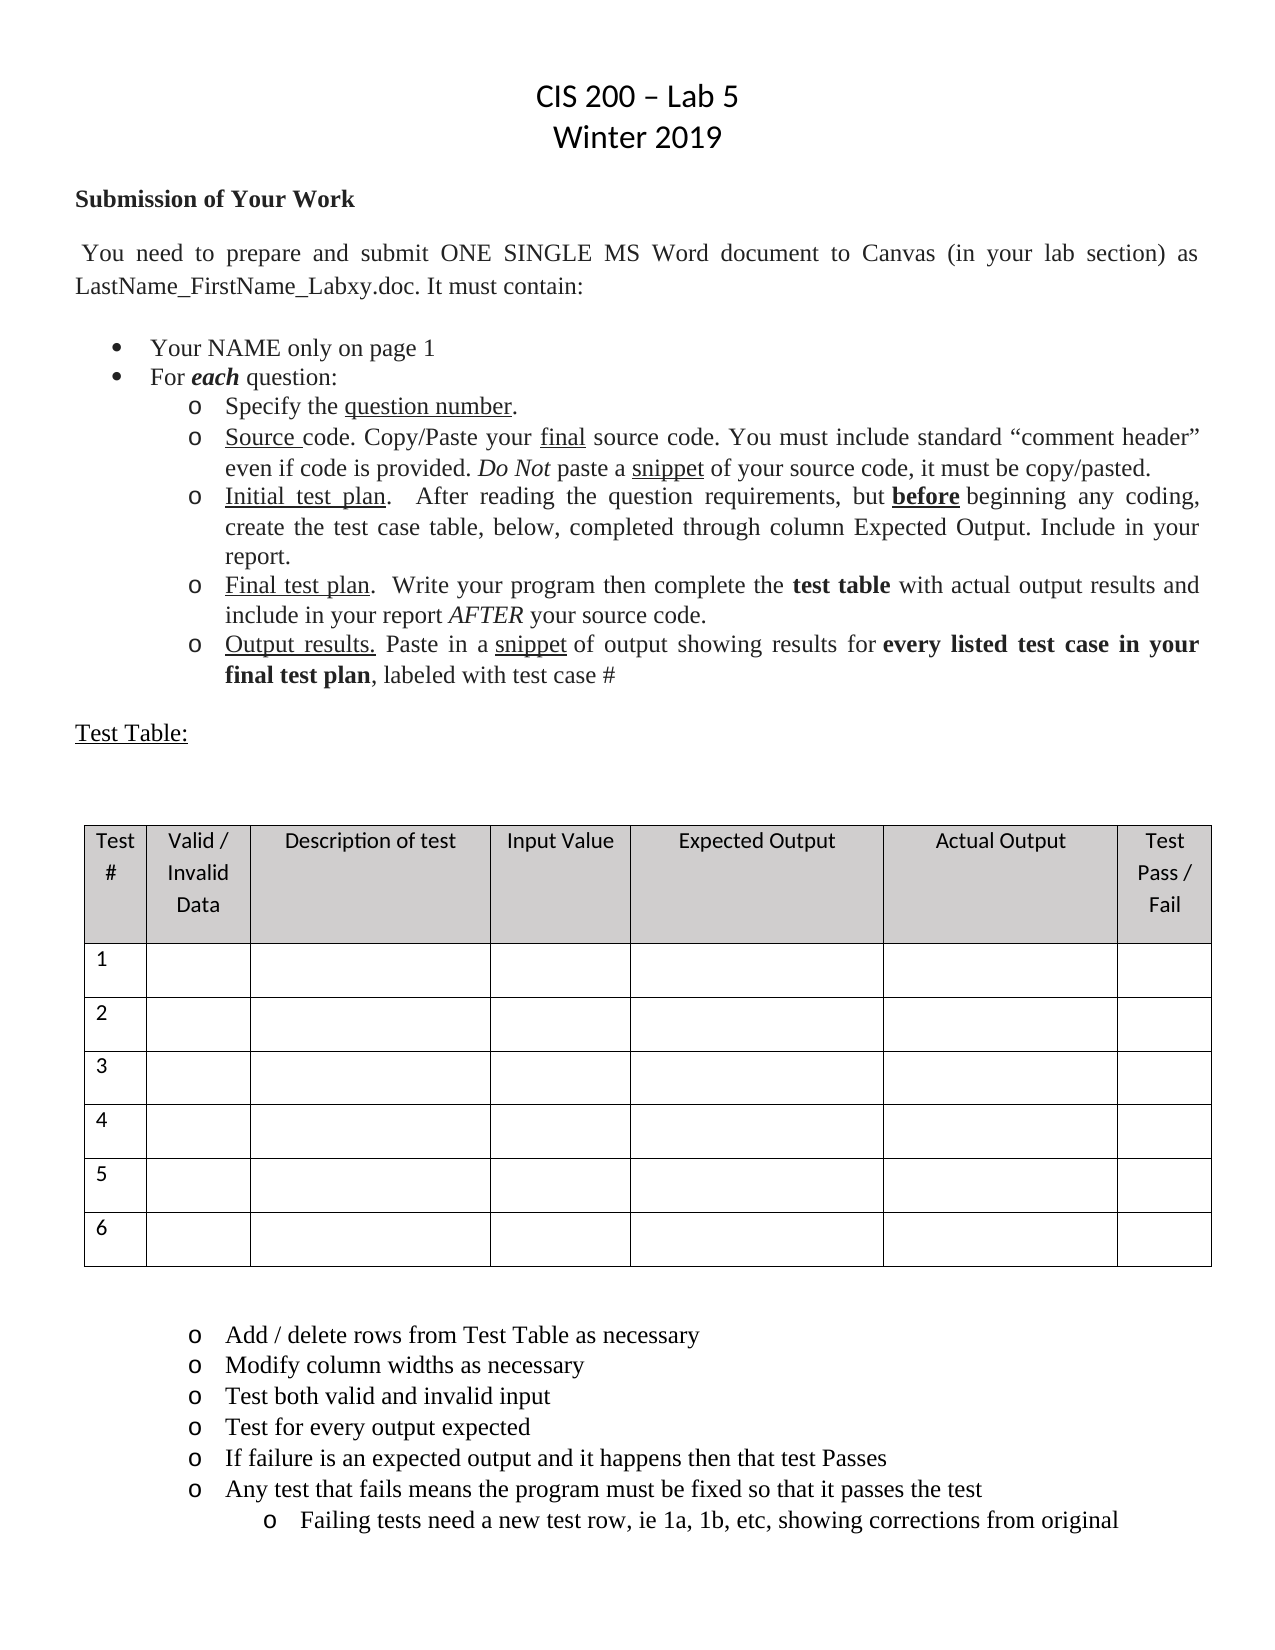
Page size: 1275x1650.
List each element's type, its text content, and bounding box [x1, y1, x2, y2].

table_cell 5 [85, 1159, 146, 1212]
table_cell [1118, 1213, 1211, 1266]
table_header Input Value [491, 826, 630, 943]
table_cell [1118, 1159, 1211, 1212]
list Test both valid and invalid input [187, 1381, 1200, 1412]
table_header Valid / Invalid Data [147, 826, 250, 943]
table_cell [631, 1159, 883, 1212]
table_cell [491, 998, 630, 1051]
table_cell 4 [85, 1105, 146, 1158]
table_cell [1118, 1105, 1211, 1158]
table_cell [147, 1213, 250, 1266]
table_cell [1118, 998, 1211, 1051]
table_cell [491, 1159, 630, 1212]
table_cell [251, 1159, 490, 1212]
list Modify column widths as necessary [187, 1351, 1200, 1381]
text Submission of Your Work [75, 184, 1200, 213]
list Add / delete rows from Test Table as necessary [187, 1320, 1200, 1351]
table_cell [491, 944, 630, 997]
text You need to prepare and submit ONE SINGLE MS Word document to Canvas (in your lab section) as LastName_FirstName_Labxy.doc. It must contain: [75, 238, 1200, 300]
list Test for every output expected [187, 1412, 1200, 1443]
list If failure is an expected output and it happens then that test Passes [187, 1443, 1200, 1474]
list Final test plan. Write your program then complete the test table with actual output results and include in your report AFTER your source code. [187, 570, 1200, 629]
text Test Table: [75, 718, 1200, 747]
table_cell [884, 998, 1117, 1051]
table_cell 1 [85, 944, 146, 997]
table_cell [884, 1105, 1117, 1158]
table_cell [884, 1159, 1117, 1212]
list Any test that fails means the program must be fixed so that it passes the test [187, 1474, 1200, 1505]
table_cell [251, 944, 490, 997]
list For each question: [112, 362, 1200, 391]
list Source code. Copy/Paste your final source code. You must include standard “comment header” even if code is provided. Do Not paste a snippet of your source code, it must be copy/pasted. [187, 422, 1200, 481]
table_cell [491, 1213, 630, 1266]
table_header Description of test [251, 826, 490, 943]
table_cell [147, 1052, 250, 1104]
list Initial test plan. After reading the question requirements, but before beginning any coding, create the test case table, below, completed through column Expected Output. Include in your report. [187, 481, 1200, 570]
table_cell [884, 1052, 1117, 1104]
table_cell [1118, 1052, 1211, 1104]
table_header Test Pass / Fail [1118, 826, 1211, 943]
table_cell [251, 1105, 490, 1158]
table_cell [884, 1213, 1117, 1266]
table_cell [251, 1213, 490, 1266]
table_cell [1118, 944, 1211, 997]
table_cell 6 [85, 1213, 146, 1266]
table_cell [491, 1105, 630, 1158]
table_header Test # [85, 826, 146, 943]
table_cell 2 [85, 998, 146, 1051]
table_cell 3 [85, 1052, 146, 1104]
list Output results. Paste in a snippet of output showing results for every listed test case in your final test plan, labeled with test case # [187, 629, 1200, 689]
table_cell [147, 1159, 250, 1212]
table_cell [251, 1052, 490, 1104]
table_cell [631, 1213, 883, 1266]
table_cell [631, 998, 883, 1051]
table_cell [491, 1052, 630, 1104]
table_cell [147, 944, 250, 997]
list Specify the question number. [187, 391, 1200, 422]
table_cell [884, 944, 1117, 997]
table_cell [147, 1105, 250, 1158]
table_cell [631, 944, 883, 997]
table_cell [631, 1105, 883, 1158]
table_cell [147, 998, 250, 1051]
table_header Actual Output [884, 826, 1117, 943]
list Your NAME only on page 1 [112, 333, 1200, 362]
list Failing tests need a new test row, ie 1a, 1b, etc, showing corrections from original [262, 1505, 1200, 1536]
table_cell [631, 1052, 883, 1104]
table_header Expected Output [631, 826, 883, 943]
table_cell [251, 998, 490, 1051]
